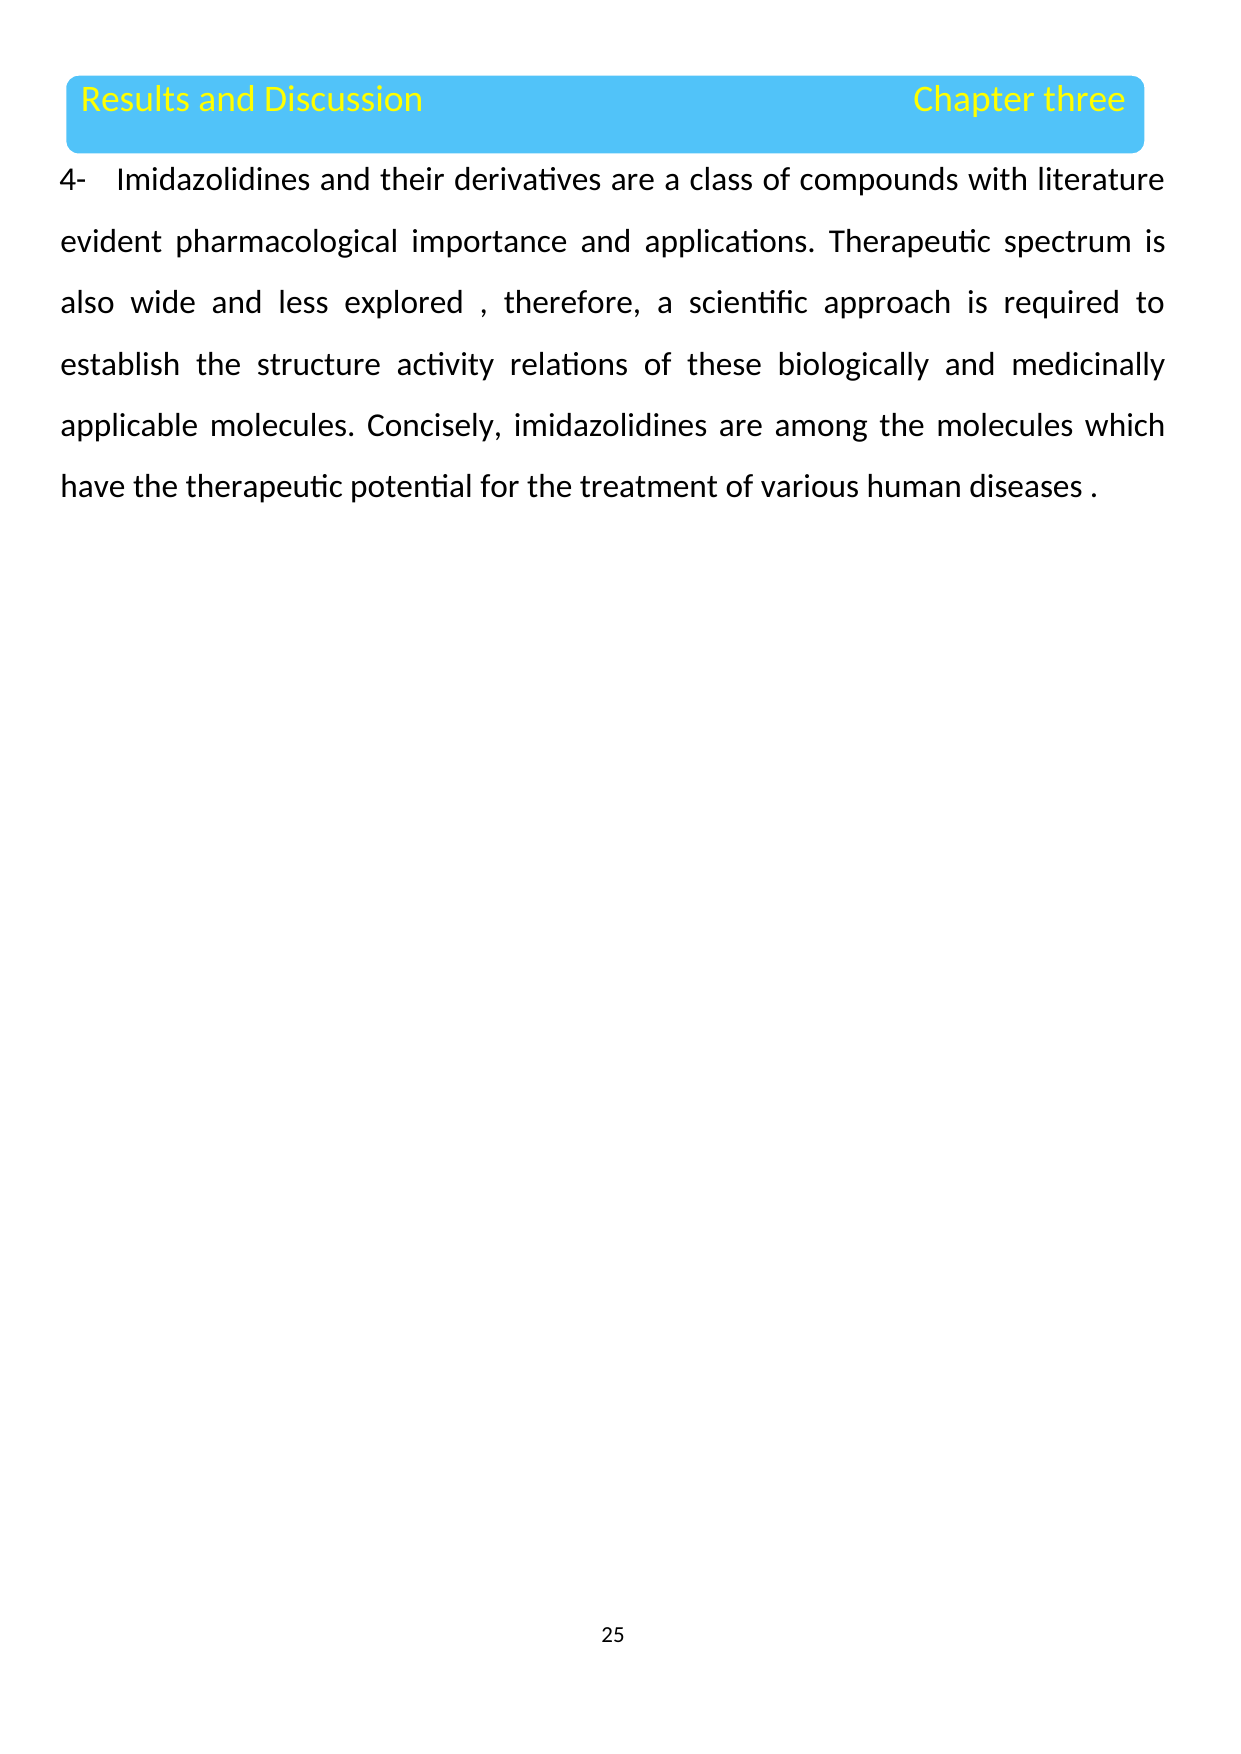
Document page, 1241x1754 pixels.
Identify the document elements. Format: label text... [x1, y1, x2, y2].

list Imidazolidines and their derivatives are a class of compounds with literature evident pharmacological importance and applications. Therapeutic spectrum is also wide and less explored , therefore, a scientific approach is required to establish the structure activity relations of these biologically and medicinally applicable molecules. Concisely, imidazolidines are among the molecules which have the therapeutic potential for the treatment of various human diseases . [59, 158, 1167, 506]
